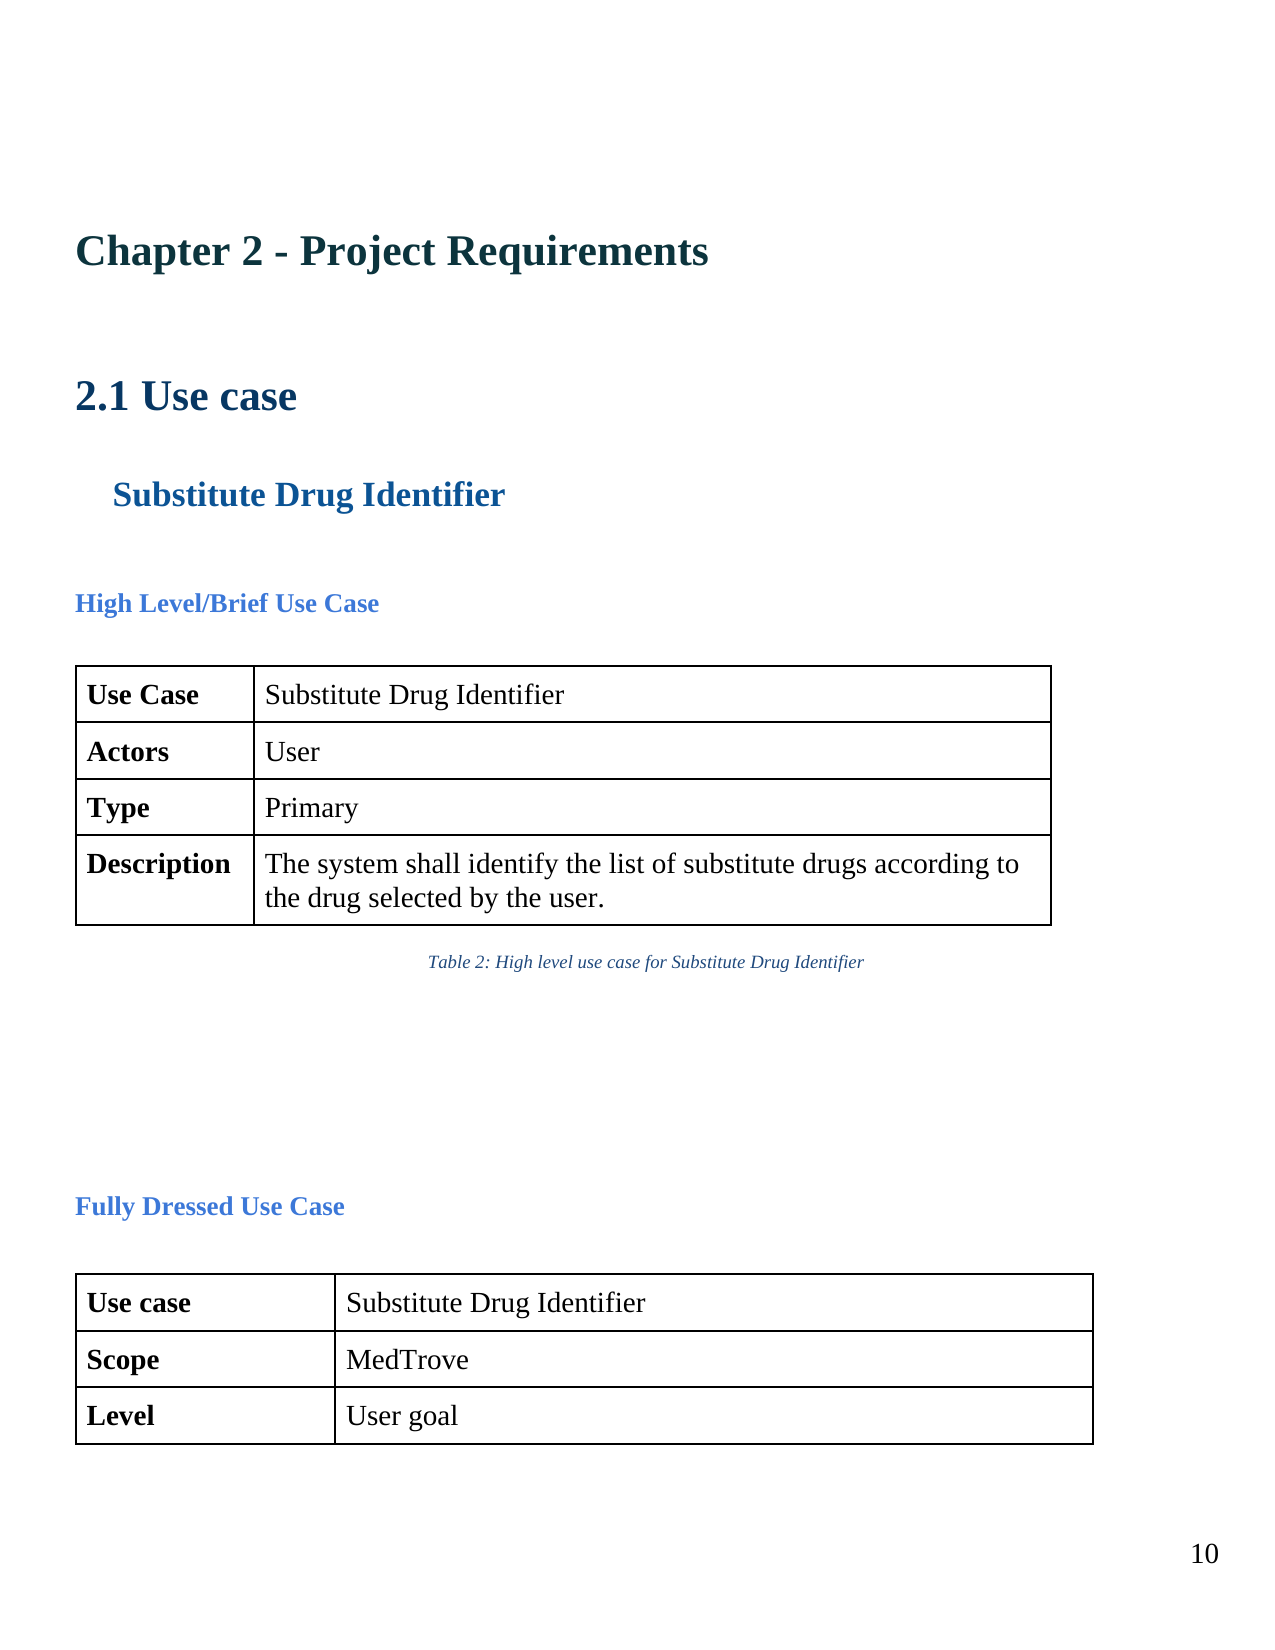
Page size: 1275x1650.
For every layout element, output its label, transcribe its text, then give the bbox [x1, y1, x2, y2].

subtitle Fully Dressed Use Case [75, 1191, 1219, 1222]
table_cell User [255, 723, 1050, 778]
table_header Substitute Drug Identifier [255, 667, 1050, 721]
table_cell Actors [77, 723, 253, 778]
subtitle High Level/Brief Use Case [75, 588, 1219, 619]
table_header Substitute Drug Identifier [336, 1275, 1092, 1329]
subtitle Substitute Drug Identifier [112, 473, 1219, 514]
table_cell MedTrove [336, 1332, 1092, 1386]
table_header Use case [77, 1275, 334, 1329]
table_cell User goal [336, 1388, 1092, 1442]
table_cell The system shall identify the list of substitute drugs according to the drug selected by the user. [255, 836, 1050, 924]
table_cell Primary [255, 780, 1050, 834]
table_cell Level [77, 1388, 334, 1442]
table_cell Description [77, 836, 253, 924]
table_cell Scope [77, 1332, 334, 1386]
subtitle 2.1 Use case [75, 370, 1219, 420]
table_cell Type [77, 780, 253, 834]
table_header Use Case [77, 667, 253, 721]
subtitle Chapter 2 - Project Requirements [75, 225, 1219, 275]
